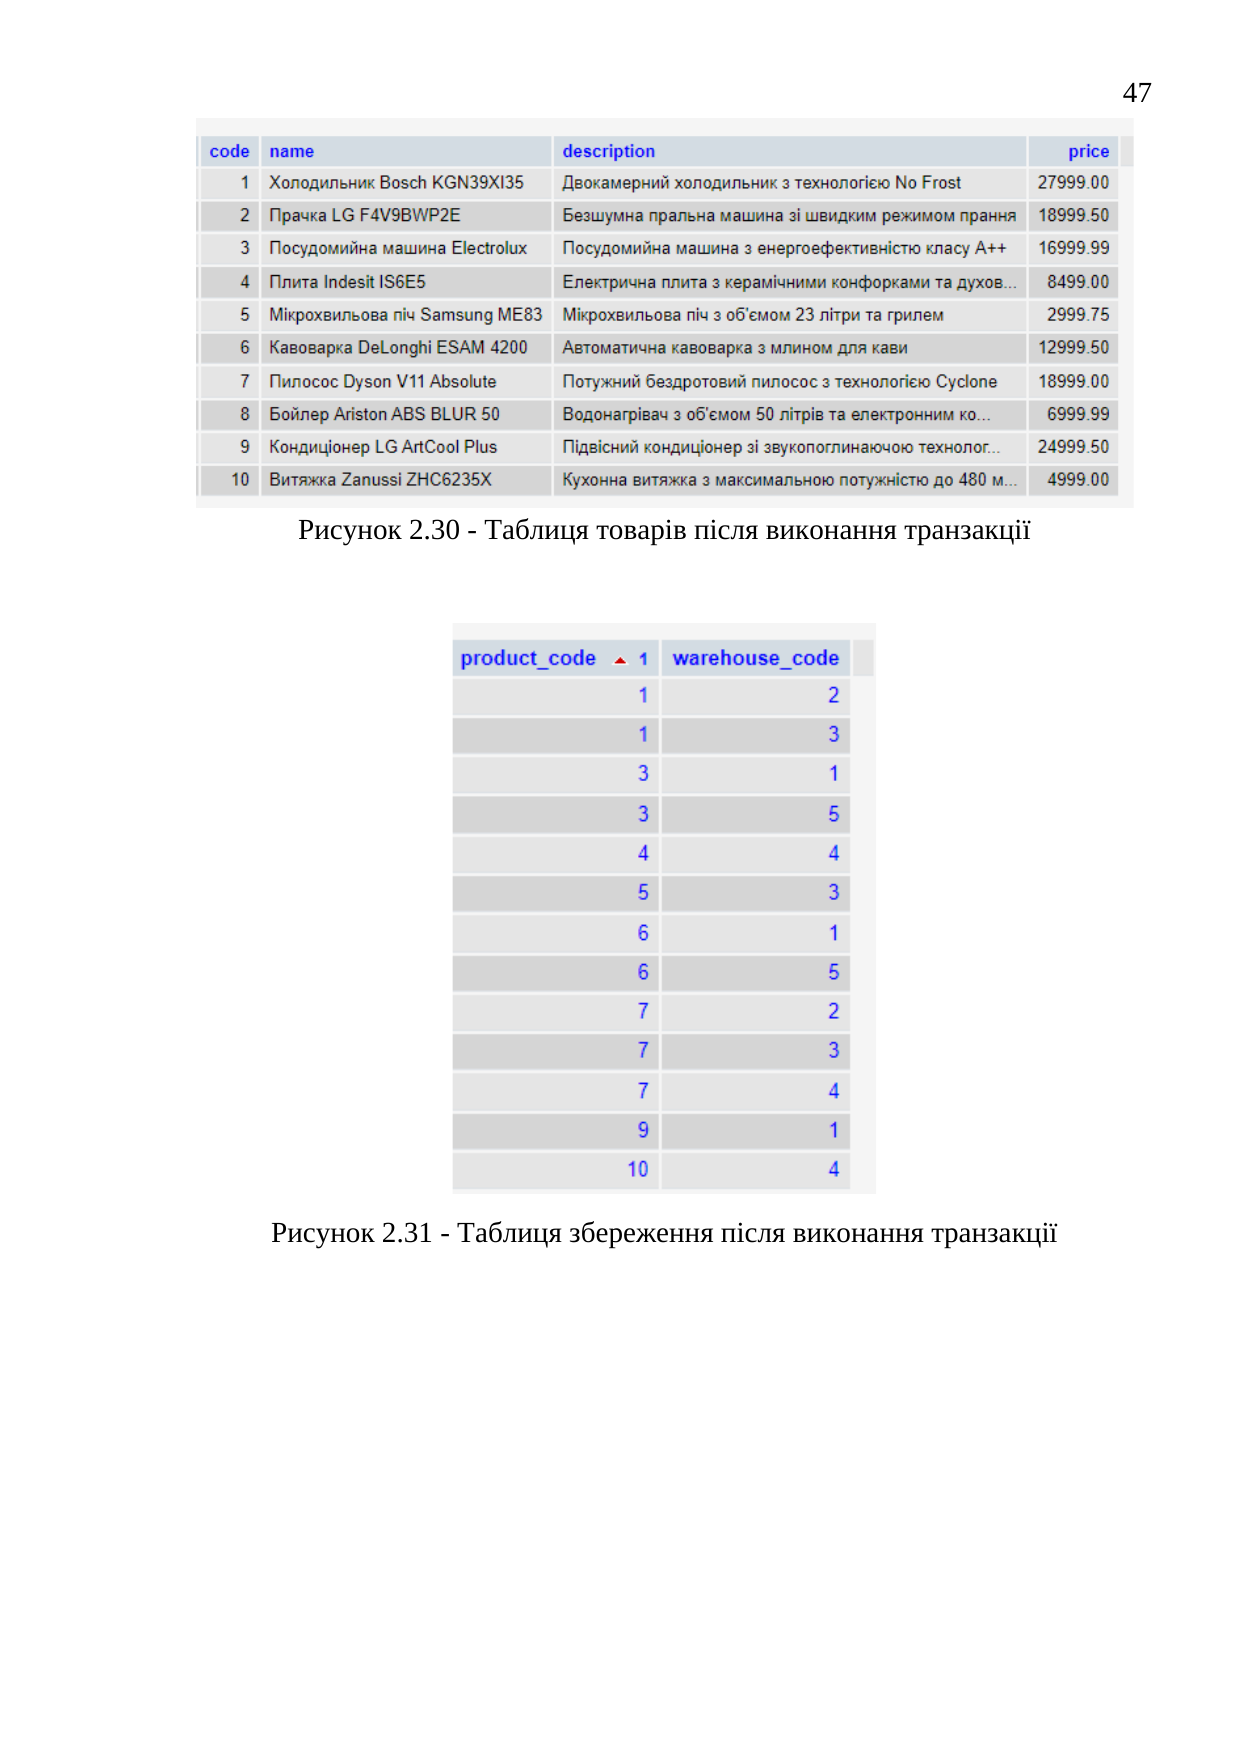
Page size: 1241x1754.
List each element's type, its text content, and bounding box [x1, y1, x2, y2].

text Рисунок 2.30 - Таблиця товарів після виконання транзакції [177, 118, 1152, 546]
text Рисунок 2.31 - Таблиця збереження після виконання транзакції [177, 1215, 1152, 1248]
